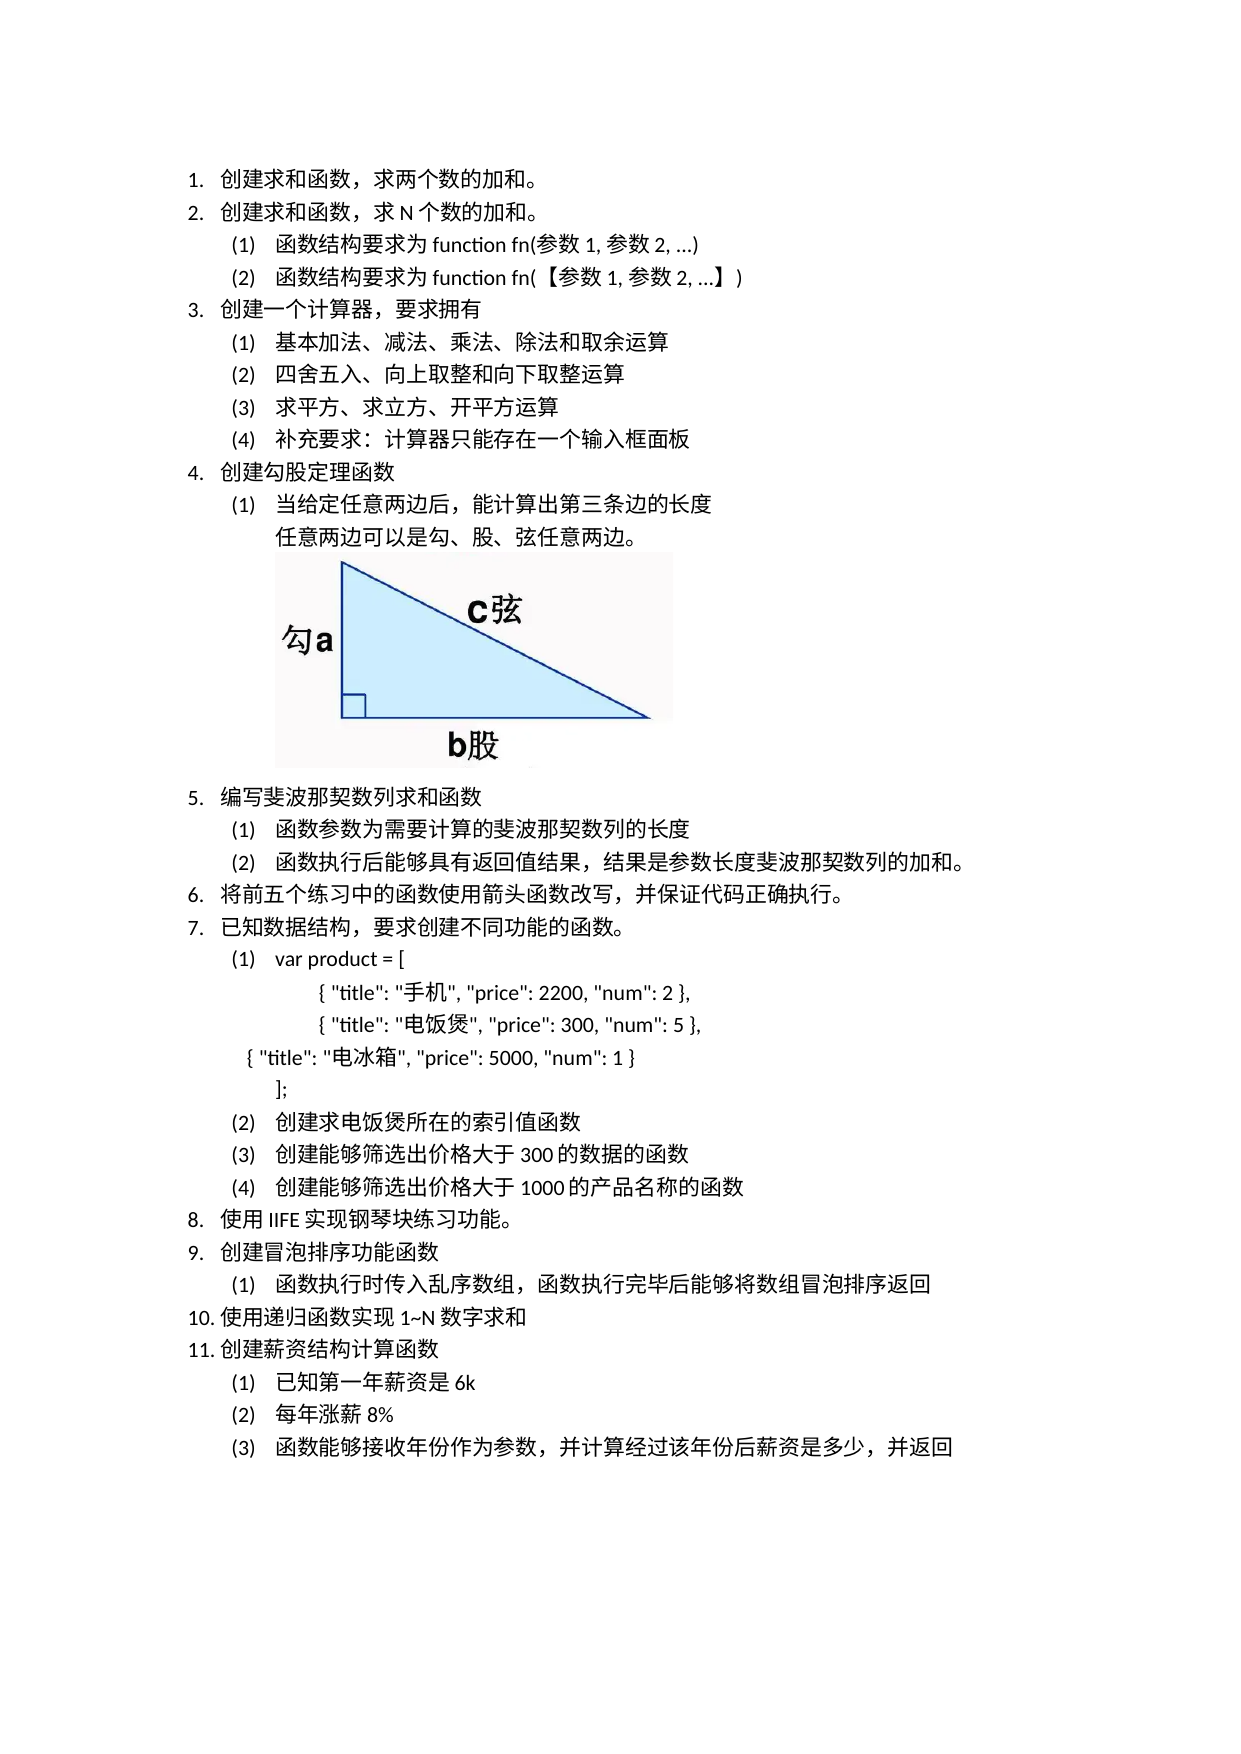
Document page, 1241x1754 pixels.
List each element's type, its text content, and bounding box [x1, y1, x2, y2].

list { "title": "电饭煲", "price": 300, "num": 5 }, [275, 1007, 1053, 1039]
list 创建求和函数，求N个数的加和。 [187, 194, 1053, 227]
list 函数参数为需要计算的斐波那契数列的长度 [231, 812, 1053, 844]
list 创建一个计算器，要求拥有 [187, 292, 1053, 324]
list 函数执行时传入乱序数组，函数执行完毕后能够将数组冒泡排序返回 [231, 1267, 1053, 1299]
list ]; [231, 1072, 1053, 1104]
list 创建薪资结构计算函数 [187, 1332, 1053, 1364]
list 每年涨薪8% [231, 1397, 1053, 1429]
list 创建勾股定理函数 [187, 454, 1053, 487]
list 函数执行后能够具有返回值结果，结果是参数长度斐波那契数列的加和。 [231, 844, 1053, 877]
list 创建能够筛选出价格大于1000的产品名称的函数 [231, 1169, 1053, 1202]
list 创建求和函数，求两个数的加和。 [187, 162, 1053, 194]
list 创建能够筛选出价格大于300的数据的函数 [231, 1137, 1053, 1169]
list 四舍五入、向上取整和向下取整运算 [231, 357, 1053, 389]
list var product = [ [231, 942, 1053, 974]
list { "title": "电冰箱", "price": 5000, "num": 1 } [187, 1039, 1053, 1072]
list 编写斐波那契数列求和函数 [187, 779, 1053, 812]
list 函数结构要求为function fn(参数1, 参数2, ...) [231, 227, 1053, 259]
list 创建求电饭煲所在的索引值函数 [231, 1104, 1053, 1137]
picture [275, 552, 674, 768]
list 函数能够接收年份作为参数，并计算经过该年份后薪资是多少，并返回 [231, 1429, 1053, 1462]
list 函数结构要求为function fn(【参数1, 参数2, ...】) [231, 259, 1053, 292]
list 创建冒泡排序功能函数 [187, 1234, 1053, 1267]
list { "title": "手机", "price": 2200, "num": 2 }, [275, 974, 1053, 1007]
list 基本加法、减法、乘法、除法和取余运算 [231, 324, 1053, 357]
list 求平方、求立方、开平方运算 [231, 389, 1053, 422]
list 当给定任意两边后，能计算出第三条边的长度 [231, 487, 1053, 519]
list 任意两边可以是勾、股、弦任意两边。 [231, 519, 1053, 552]
list 使用递归函数实现1~N数字求和 [187, 1299, 1053, 1332]
list 已知数据结构，要求创建不同功能的函数。 [187, 909, 1053, 942]
list 补充要求：计算器只能存在一个输入框面板 [231, 422, 1053, 454]
list 已知第一年薪资是6k [231, 1364, 1053, 1397]
list 使用IIFE实现钢琴块练习功能。 [187, 1202, 1053, 1234]
list 将前五个练习中的函数使用箭头函数改写，并保证代码正确执行。 [187, 877, 1053, 909]
